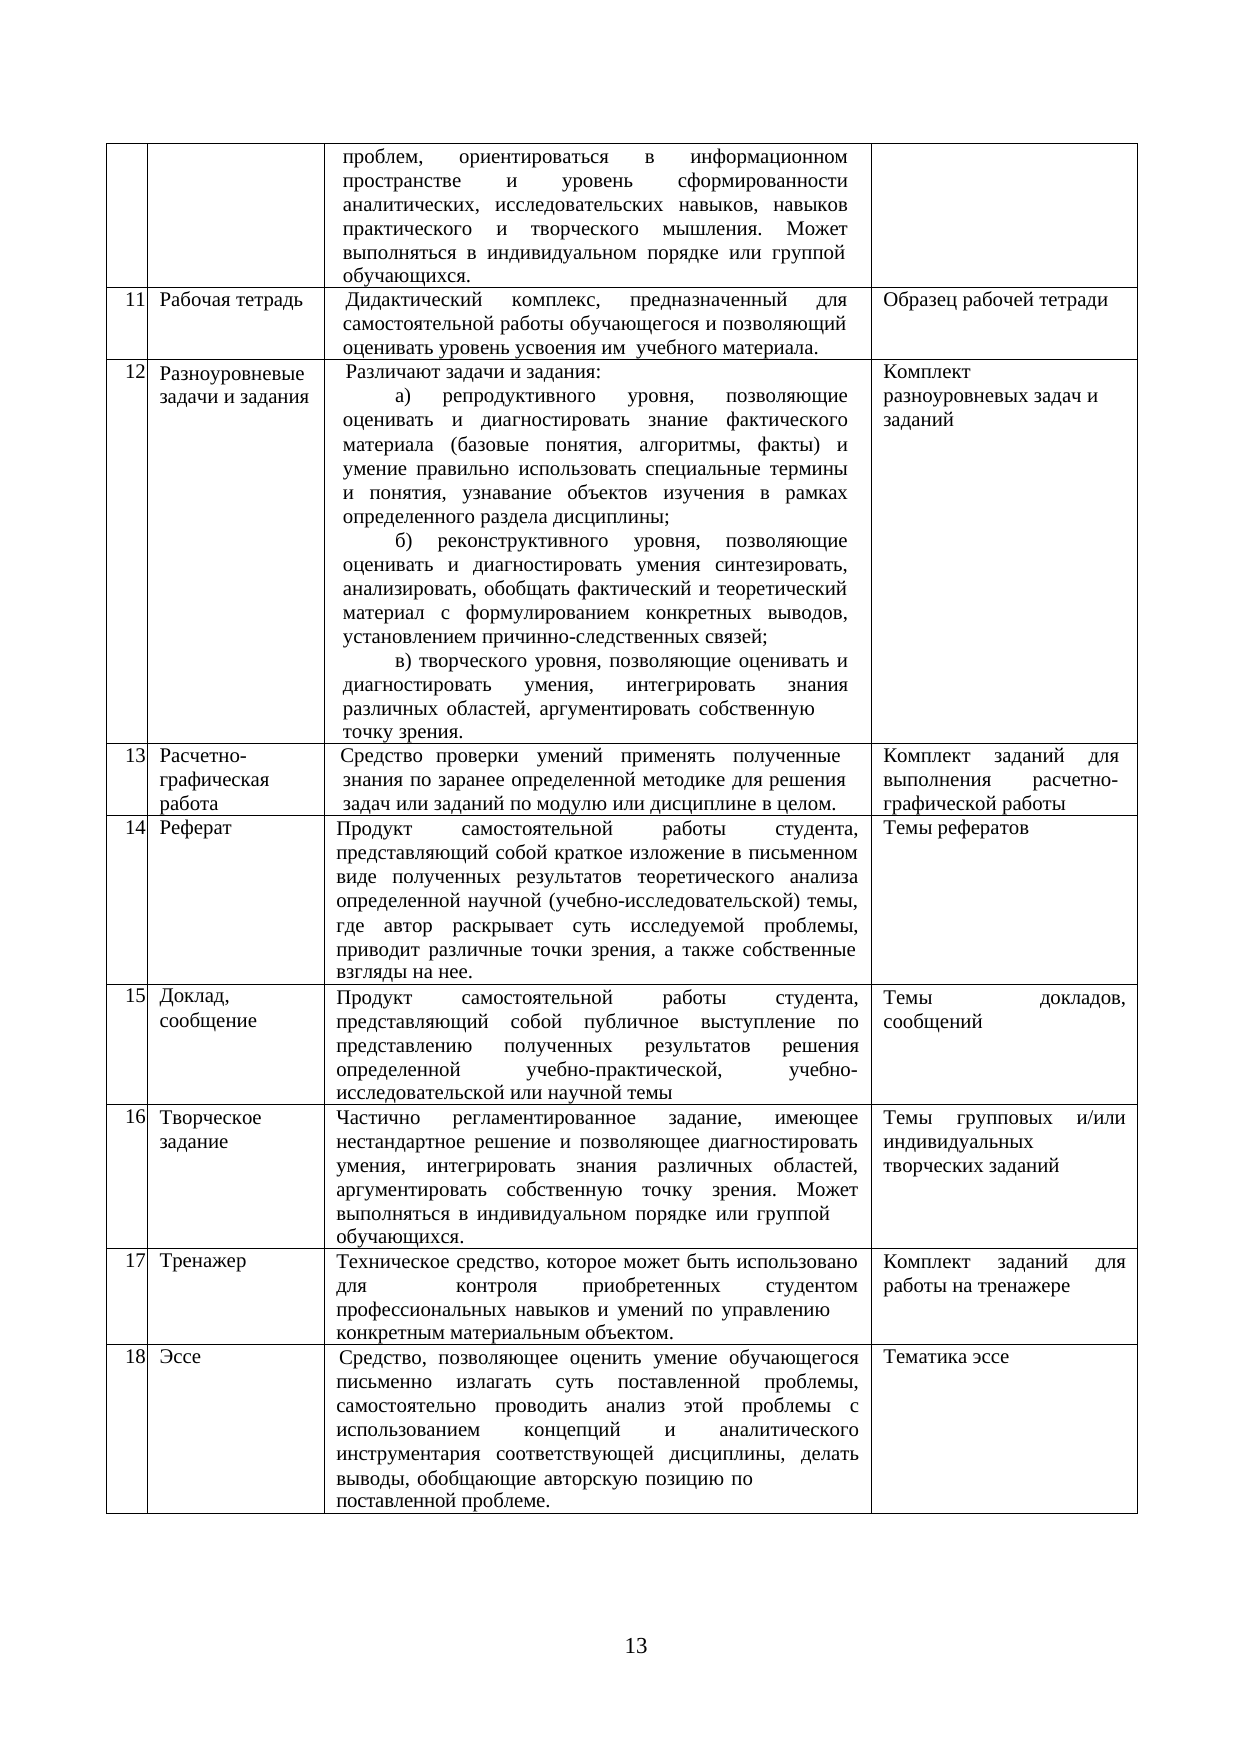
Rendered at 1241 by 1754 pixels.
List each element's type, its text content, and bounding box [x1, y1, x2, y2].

table_cell Дидактический комплекс, предназначенный для самостоятельной работы обучающегося и позволяющий оценивать уровень усвоения им учебного материала. [325, 288, 871, 359]
table_cell Тренажер [148, 1249, 324, 1344]
table_cell 14 [107, 816, 147, 983]
table_cell Образец рабочей тетради [872, 288, 1137, 359]
table_cell Средство проверки умений применять полученные знания по заранее определенной методике для решения задач или заданий по модулю или дисциплине в целом. [325, 744, 871, 815]
table_cell 13 [107, 744, 147, 815]
table_cell Расчетно- графическая работа [148, 744, 324, 815]
table_cell 12 [107, 360, 147, 743]
table_cell Средство, позволяющее оценить умение обучающегося письменно излагать суть поставленной проблемы, самостоятельно проводить анализ этой проблемы с использованием концепций и аналитического инструментария соответствующей дисциплины, делать выводы, обобщающие авторскую позицию по поставленной проблеме. [325, 1345, 871, 1512]
table_cell Частично регламентированное задание, имеющее нестандартное решение и позволяющее диагностировать умения, интегрировать знания различных областей, аргументировать собственную точку зрения. Может выполняться в индивидуальном порядке или группой обучающихся. [325, 1105, 871, 1248]
table_header [148, 144, 324, 287]
table_cell Доклад, сообщение [148, 985, 324, 1104]
table_cell Комплект заданий для выполнения расчетно- графической работы [872, 744, 1137, 815]
table_header проблем, ориентироваться в информационном пространстве и уровень сформированности аналитических, исследовательских навыков, навыков практического и творческого мышления. Может выполняться в индивидуальном порядке или группой обучающихся. [325, 144, 871, 287]
table_cell Комплект разноуровневых задач и заданий [872, 360, 1137, 743]
table_cell Темы докладов, сообщений [872, 985, 1137, 1104]
table_cell Рабочая тетрадь [148, 288, 324, 359]
table_cell 16 [107, 1105, 147, 1248]
table_cell Темы рефератов [872, 816, 1137, 983]
table_cell 18 [107, 1345, 147, 1512]
table_cell Техническое средство, которое может быть использовано для контроля приобретенных студентом профессиональных навыков и умений по управлению конкретным материальным объектом. [325, 1249, 871, 1344]
table_cell 17 [107, 1249, 147, 1344]
table_cell Разноуровневые задачи и задания [148, 360, 324, 743]
table_cell Продукт самостоятельной работы студента, представляющий собой краткое изложение в письменном виде полученных результатов теоретического анализа определенной научной (учебно-исследовательской) темы, где автор раскрывает суть исследуемой проблемы, приводит различные точки зрения, а также собственные взгляды на нее. [325, 816, 871, 983]
table_cell Продукт самостоятельной работы студента, представляющий собой публичное выступление по представлению полученных результатов решения определенной учебно-практической, учебно- исследовательской или научной темы [325, 985, 871, 1104]
table_cell Комплект заданий для работы на тренажере [872, 1249, 1137, 1344]
table_cell 11 [107, 288, 147, 359]
table_cell Творческое задание [148, 1105, 324, 1248]
table_header [107, 144, 147, 287]
table_cell Тематика эссе [872, 1345, 1137, 1512]
table_cell Различают задачи и задания: а) репродуктивного уровня, позволяющие оценивать и диагностировать знание фактического материала (базовые понятия, алгоритмы, факты) и умение правильно использовать специальные термины и понятия, узнавание объектов изучения в рамках определенного раздела дисциплины; б) реконструктивного уровня, позволяющие оценивать и диагностировать умения синтезировать, анализировать, обобщать фактический и теоретический материал с формулированием конкретных выводов, установлением причинно-следственных связей; в) творческого уровня, позволяющие оценивать и диагностировать умения, интегрировать знания различных областей, аргументировать собственную точку зрения. [325, 360, 871, 743]
table_header [872, 144, 1137, 287]
table_cell Эссе [148, 1345, 324, 1512]
table_cell Реферат [148, 816, 324, 983]
table_cell Темы групповых и/или индивидуальных творческих заданий [872, 1105, 1137, 1248]
table_cell 15 [107, 985, 147, 1104]
